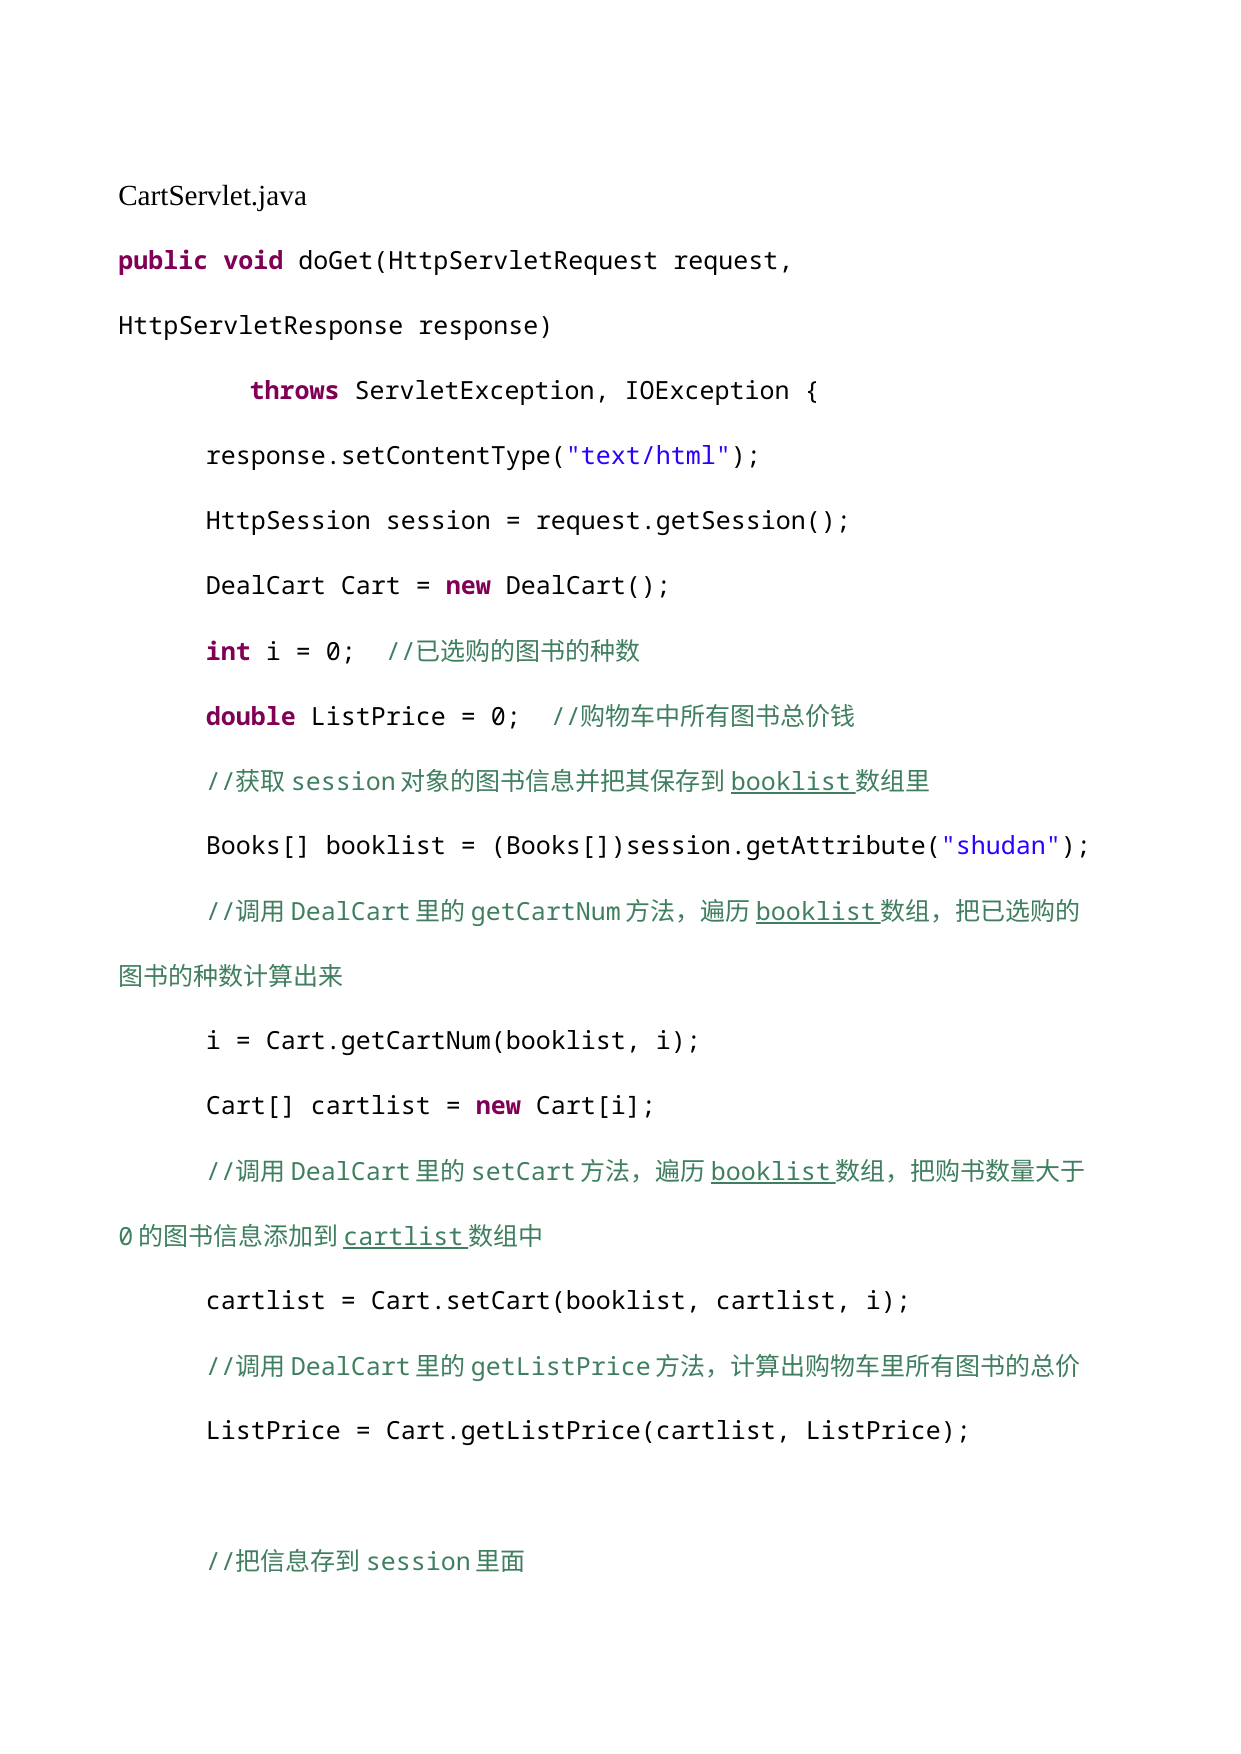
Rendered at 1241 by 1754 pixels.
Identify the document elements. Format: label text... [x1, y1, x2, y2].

text Cart[] cartlist = new Cart[i]; [118, 1072, 1093, 1137]
text HttpSession session = request.getSession(); [118, 487, 1093, 552]
text //把信息存到session里面 [118, 1527, 1093, 1592]
text double ListPrice = 0; //购物车中所有图书总价钱 [118, 682, 1093, 747]
text public void doGet(HttpServletRequest request, HttpServletResponse response) [118, 227, 1093, 357]
text //调用DealCart里的getListPrice方法，计算出购物车里所有图书的总价 [118, 1332, 1093, 1397]
text throws ServletException, IOException { [118, 357, 1093, 422]
text cartlist = Cart.setCart(booklist, cartlist, i); [118, 1267, 1093, 1332]
text DealCart Cart = new DealCart(); [118, 552, 1093, 617]
text ListPrice = Cart.getListPrice(cartlist, ListPrice); [118, 1397, 1093, 1462]
text Books[] booklist = (Books[])session.getAttribute("shudan"); [118, 812, 1093, 877]
text //调用DealCart里的getCartNum方法，遍历booklist数组，把已选购的图书的种数计算出来 [118, 877, 1093, 1007]
text response.setContentType("text/html"); [118, 422, 1093, 487]
text int i = 0; //已选购的图书的种数 [118, 617, 1093, 682]
text i = Cart.getCartNum(booklist, i); [118, 1007, 1093, 1072]
text CartServlet.java [118, 162, 1093, 227]
text //调用DealCart里的setCart方法，遍历booklist数组，把购书数量大于0的图书信息添加到cartlist数组中 [118, 1137, 1093, 1267]
text //获取session对象的图书信息并把其保存到booklist数组里 [118, 747, 1093, 812]
